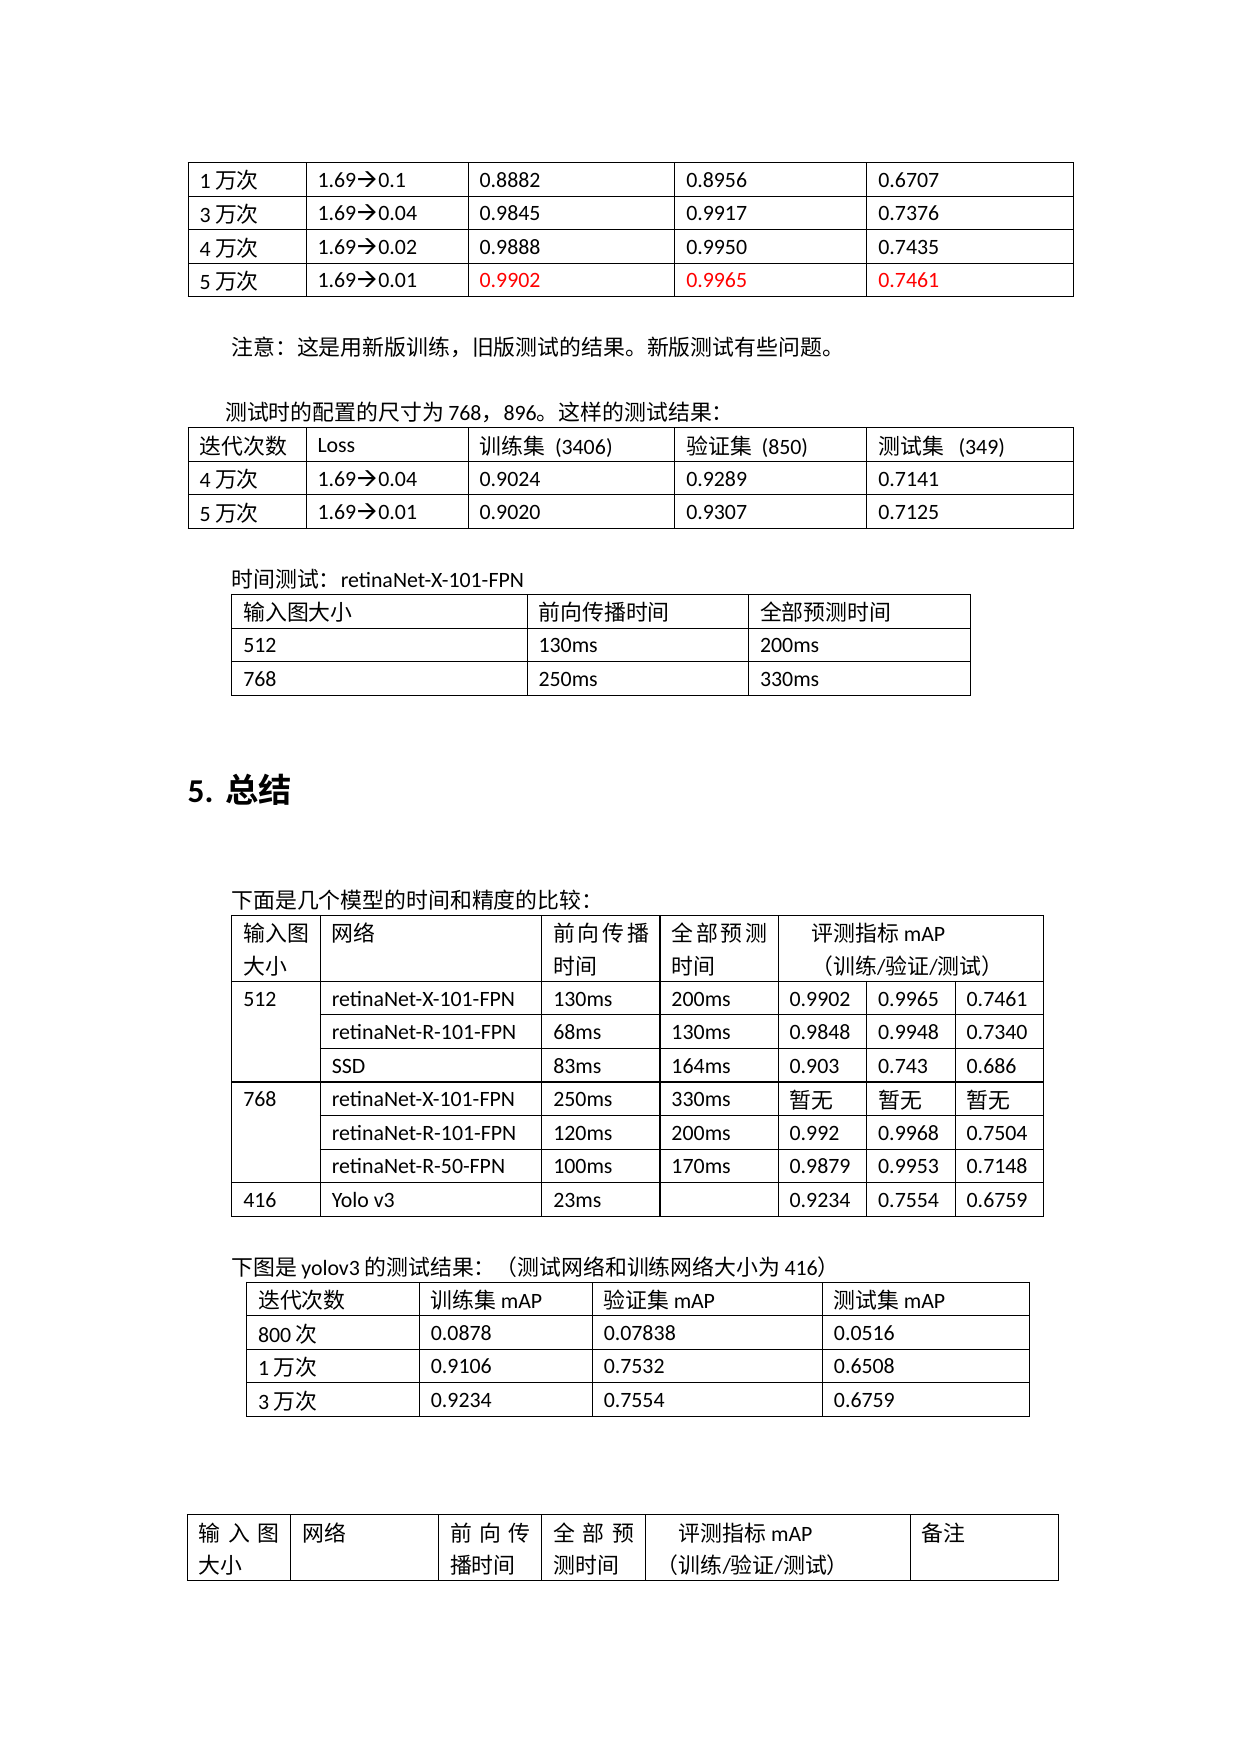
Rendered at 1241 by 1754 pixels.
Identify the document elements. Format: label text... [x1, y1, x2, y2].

table_cell 23ms [542, 1183, 659, 1216]
table_cell 暂无 [867, 1083, 955, 1115]
table_cell 0.6508 [823, 1350, 1029, 1382]
table_cell 0.9968 [867, 1116, 955, 1148]
table_header 全部预测时间 [542, 1515, 645, 1580]
table_cell 130ms [661, 1015, 778, 1048]
table_header 输入图大小 [232, 595, 527, 627]
table_cell 0.9845 [469, 197, 674, 229]
subtitle 总结 [187, 755, 1053, 820]
table_header 输入图大小 [232, 916, 320, 981]
table_cell 1.690.02 [307, 230, 468, 263]
table_cell 0.9902 [779, 982, 866, 1014]
table_cell 3万次 [247, 1383, 419, 1416]
table_header Loss [307, 428, 468, 461]
table_cell 1万次 [189, 163, 306, 196]
table_cell 512 [232, 629, 527, 661]
table_cell 170ms [661, 1150, 778, 1182]
table_cell 330ms [661, 1083, 778, 1115]
table_cell 250ms [528, 662, 748, 694]
table_cell 0.9024 [469, 462, 674, 494]
table_cell 83ms [542, 1049, 659, 1081]
table_cell 0.0516 [823, 1316, 1029, 1349]
table_header 评测指标 mAP （训练/验证/测试） [646, 1515, 910, 1580]
table_cell 200ms [749, 629, 970, 661]
table_cell 416 [232, 1183, 320, 1216]
table_cell 800次 [247, 1316, 419, 1349]
table_cell 1.690.1 [307, 163, 468, 196]
table_cell 1.690.01 [307, 495, 468, 528]
table_header 验证集mAP [593, 1283, 822, 1315]
table_cell retinaNet-X-101-FPN [321, 1083, 541, 1115]
table_header 输入图大小 [188, 1515, 290, 1580]
table_cell 250ms [542, 1083, 659, 1115]
table_cell [661, 1183, 778, 1216]
table_cell 0.7435 [867, 230, 1073, 263]
table_cell 0.0878 [420, 1316, 592, 1349]
table_cell 暂无 [956, 1083, 1043, 1115]
table_cell 0.7125 [867, 495, 1073, 528]
table_cell 200ms [661, 982, 778, 1014]
table_cell 0.743 [867, 1049, 955, 1081]
table_cell 0.7532 [593, 1350, 822, 1382]
table_cell 0.9965 [867, 982, 955, 1014]
table_header 训练集 (3406) [469, 428, 674, 461]
table_cell 164ms [661, 1049, 778, 1081]
table_cell 0.9950 [675, 230, 866, 263]
table_cell retinaNet-R-50-FPN [321, 1150, 541, 1182]
table_header 迭代次数 [189, 428, 306, 461]
table_cell 68ms [542, 1015, 659, 1048]
table_cell 1.690.04 [307, 197, 468, 229]
table_cell 0.9953 [867, 1150, 955, 1182]
table_header 前向传播时间 [542, 916, 659, 981]
table_cell 0.9879 [779, 1150, 866, 1182]
table_cell 0.7148 [956, 1150, 1043, 1182]
table_cell 0.7461 [956, 982, 1043, 1014]
table_header 训练集mAP [420, 1283, 592, 1315]
table_cell 0.6759 [823, 1383, 1029, 1416]
table_cell 0.7554 [593, 1383, 822, 1416]
table_cell 0.9965 [675, 264, 866, 296]
text 下面是几个模型的时间和精度的比较： [187, 882, 1053, 915]
table_cell 330ms [749, 662, 970, 694]
table_cell 0.686 [956, 1049, 1043, 1081]
table_cell retinaNet-R-101-FPN [321, 1116, 541, 1148]
table_header 前向传播时间 [439, 1515, 541, 1580]
table_cell 130ms [542, 982, 659, 1014]
table_cell 0.9106 [420, 1350, 592, 1382]
table_cell 0.9902 [469, 264, 674, 296]
table_cell 0.9234 [420, 1383, 592, 1416]
table_cell 0.9848 [779, 1015, 866, 1048]
table_cell 0.9917 [675, 197, 866, 229]
table_header 前向传播时间 [528, 595, 748, 627]
table_cell 3万次 [189, 197, 306, 229]
table_cell 0.07838 [593, 1316, 822, 1349]
table_cell 1.690.01 [307, 264, 468, 296]
table_cell 0.9289 [675, 462, 866, 494]
text 时间测试：retinaNet-X-101-FPN [187, 561, 1053, 594]
table_cell retinaNet-X-101-FPN [321, 982, 541, 1014]
table_cell 1万次 [247, 1350, 419, 1382]
table_cell retinaNet-R-101-FPN [321, 1015, 541, 1048]
table_cell 0.8882 [469, 163, 674, 196]
table_cell 130ms [528, 629, 748, 661]
table_cell 0.7376 [867, 197, 1073, 229]
table_header 网络 [321, 916, 541, 981]
table_cell 4万次 [189, 230, 306, 263]
table_cell 4万次 [189, 462, 306, 494]
table_header 测试集mAP [823, 1283, 1029, 1315]
table_cell 100ms [542, 1150, 659, 1182]
table_cell 120ms [542, 1116, 659, 1148]
table_cell Yolo v3 [321, 1183, 541, 1216]
table_cell 0.7554 [867, 1183, 955, 1216]
table_cell 512 [232, 982, 320, 1081]
text 下图是yolov3的测试结果：（测试网络和训练网络大小为416） [187, 1249, 1053, 1282]
table_cell 0.9948 [867, 1015, 955, 1048]
table_cell 0.7504 [956, 1116, 1043, 1148]
table_cell 200ms [661, 1116, 778, 1148]
table_cell 1.690.04 [307, 462, 468, 494]
table_cell 0.903 [779, 1049, 866, 1081]
table_cell 0.6759 [956, 1183, 1043, 1216]
table_cell SSD [321, 1049, 541, 1081]
table_cell 暂无 [779, 1083, 866, 1115]
table_cell 0.7340 [956, 1015, 1043, 1048]
table_header 评测指标 mAP （训练/验证/测试） [779, 916, 1043, 981]
table_cell 0.9888 [469, 230, 674, 263]
table_cell 0.992 [779, 1116, 866, 1148]
table_cell 5万次 [189, 264, 306, 296]
table_cell 768 [232, 662, 527, 694]
text 注意：这是用新版训练，旧版测试的结果。新版测试有些问题。 [187, 330, 1053, 362]
table_cell 0.7141 [867, 462, 1073, 494]
table_cell 0.9307 [675, 495, 866, 528]
table_header 全部预测时间 [749, 595, 970, 627]
table_cell 768 [232, 1083, 320, 1182]
text 测试时的配置的尺寸为768，896。这样的测试结果： [187, 395, 1053, 427]
table_cell 0.7461 [867, 264, 1073, 296]
table_cell 0.8956 [675, 163, 866, 196]
table_cell 0.6707 [867, 163, 1073, 196]
table_header 验证集 (850) [675, 428, 866, 461]
table_header 全部预测时间 [661, 916, 778, 981]
table_header 网络 [291, 1515, 438, 1580]
table_header 备注 [911, 1515, 1058, 1580]
table_header 测试集 (349) [867, 428, 1073, 461]
table_cell 0.9020 [469, 495, 674, 528]
table_cell 0.9234 [779, 1183, 866, 1216]
table_header 迭代次数 [247, 1283, 419, 1315]
table_cell 5万次 [189, 495, 306, 528]
